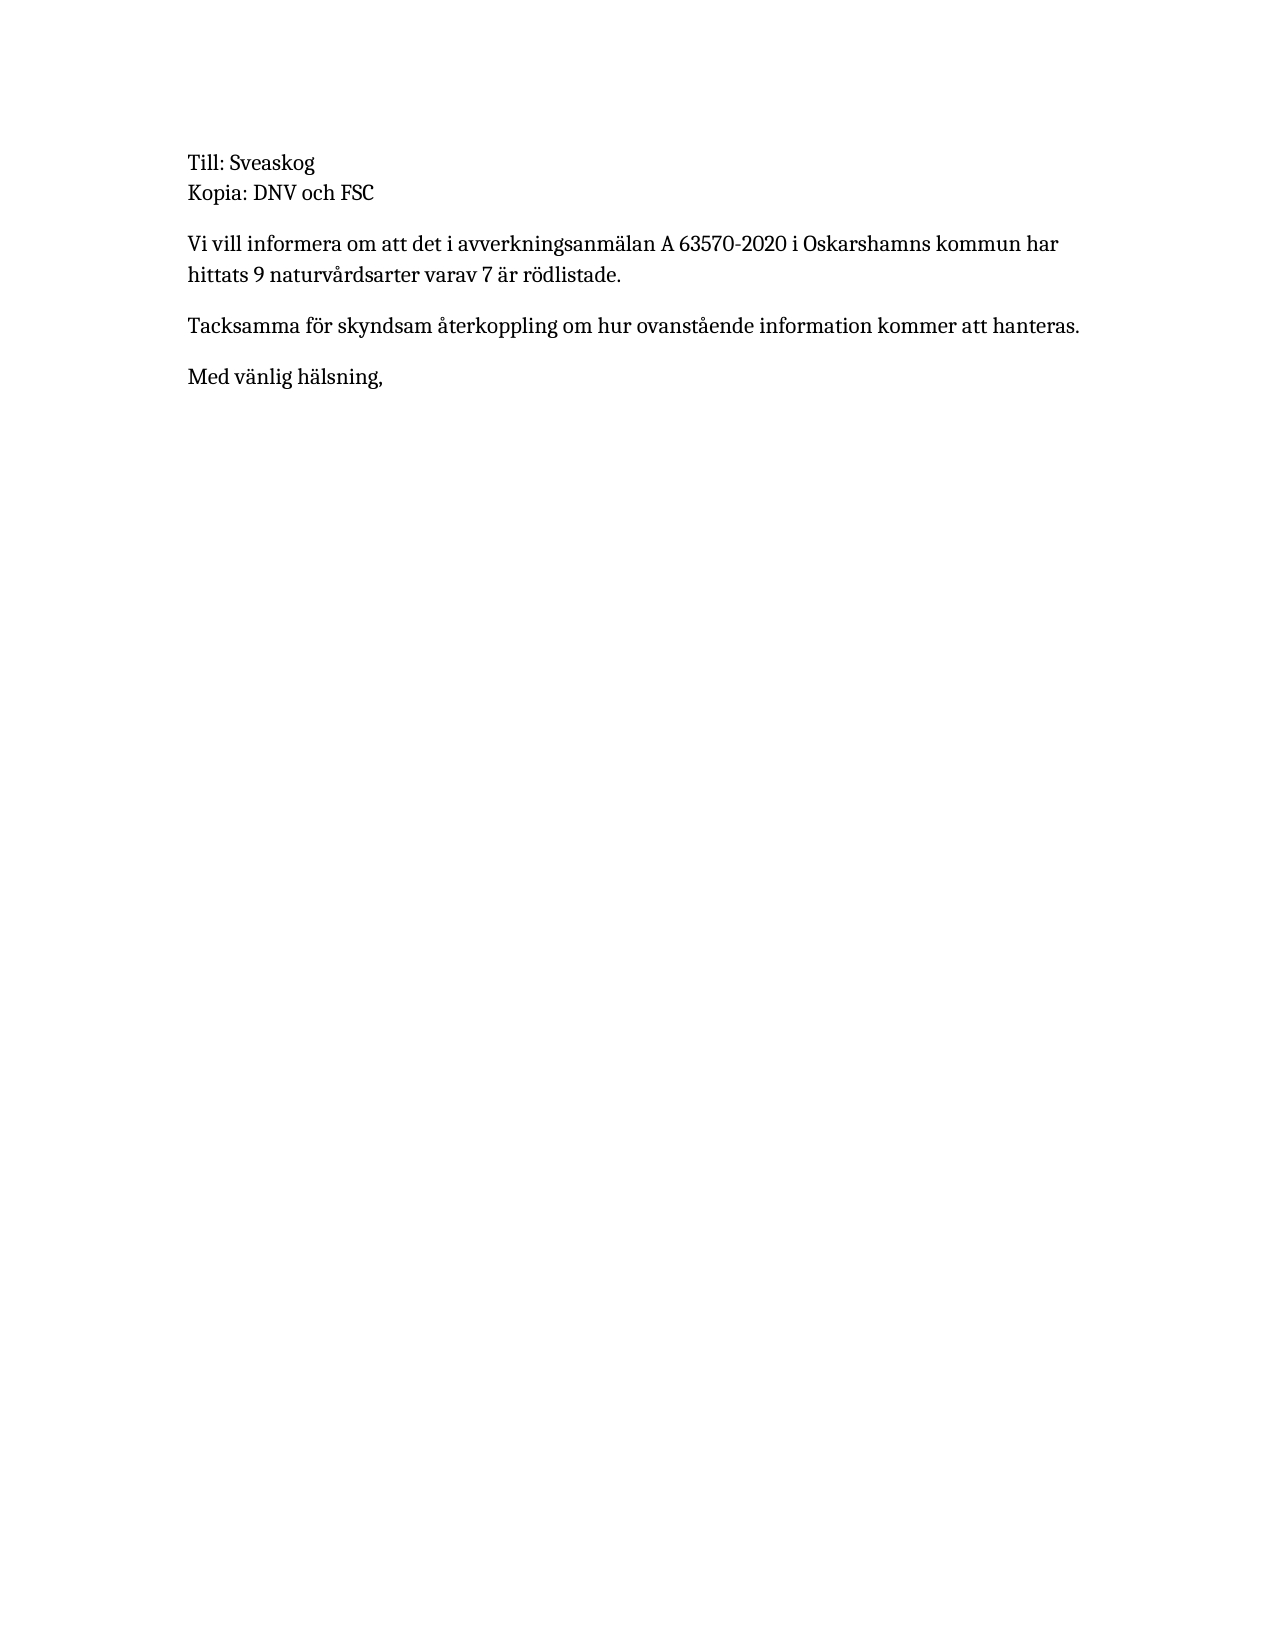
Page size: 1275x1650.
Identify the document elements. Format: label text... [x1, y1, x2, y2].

text Tacksamma för skyndsam återkoppling om hur ovanstående information kommer att hanteras. [187, 312, 1087, 339]
text Till: Sveaskog Kopia: DNV och FSC [187, 150, 1087, 207]
text Med vänlig hälsning, [187, 363, 1087, 420]
text Vi vill informera om att det i avverkningsanmälan A 63570-2020 i Oskarshamns kommun har hittats 9 naturvårdsarter varav 7 är rödlistade. [187, 231, 1087, 288]
